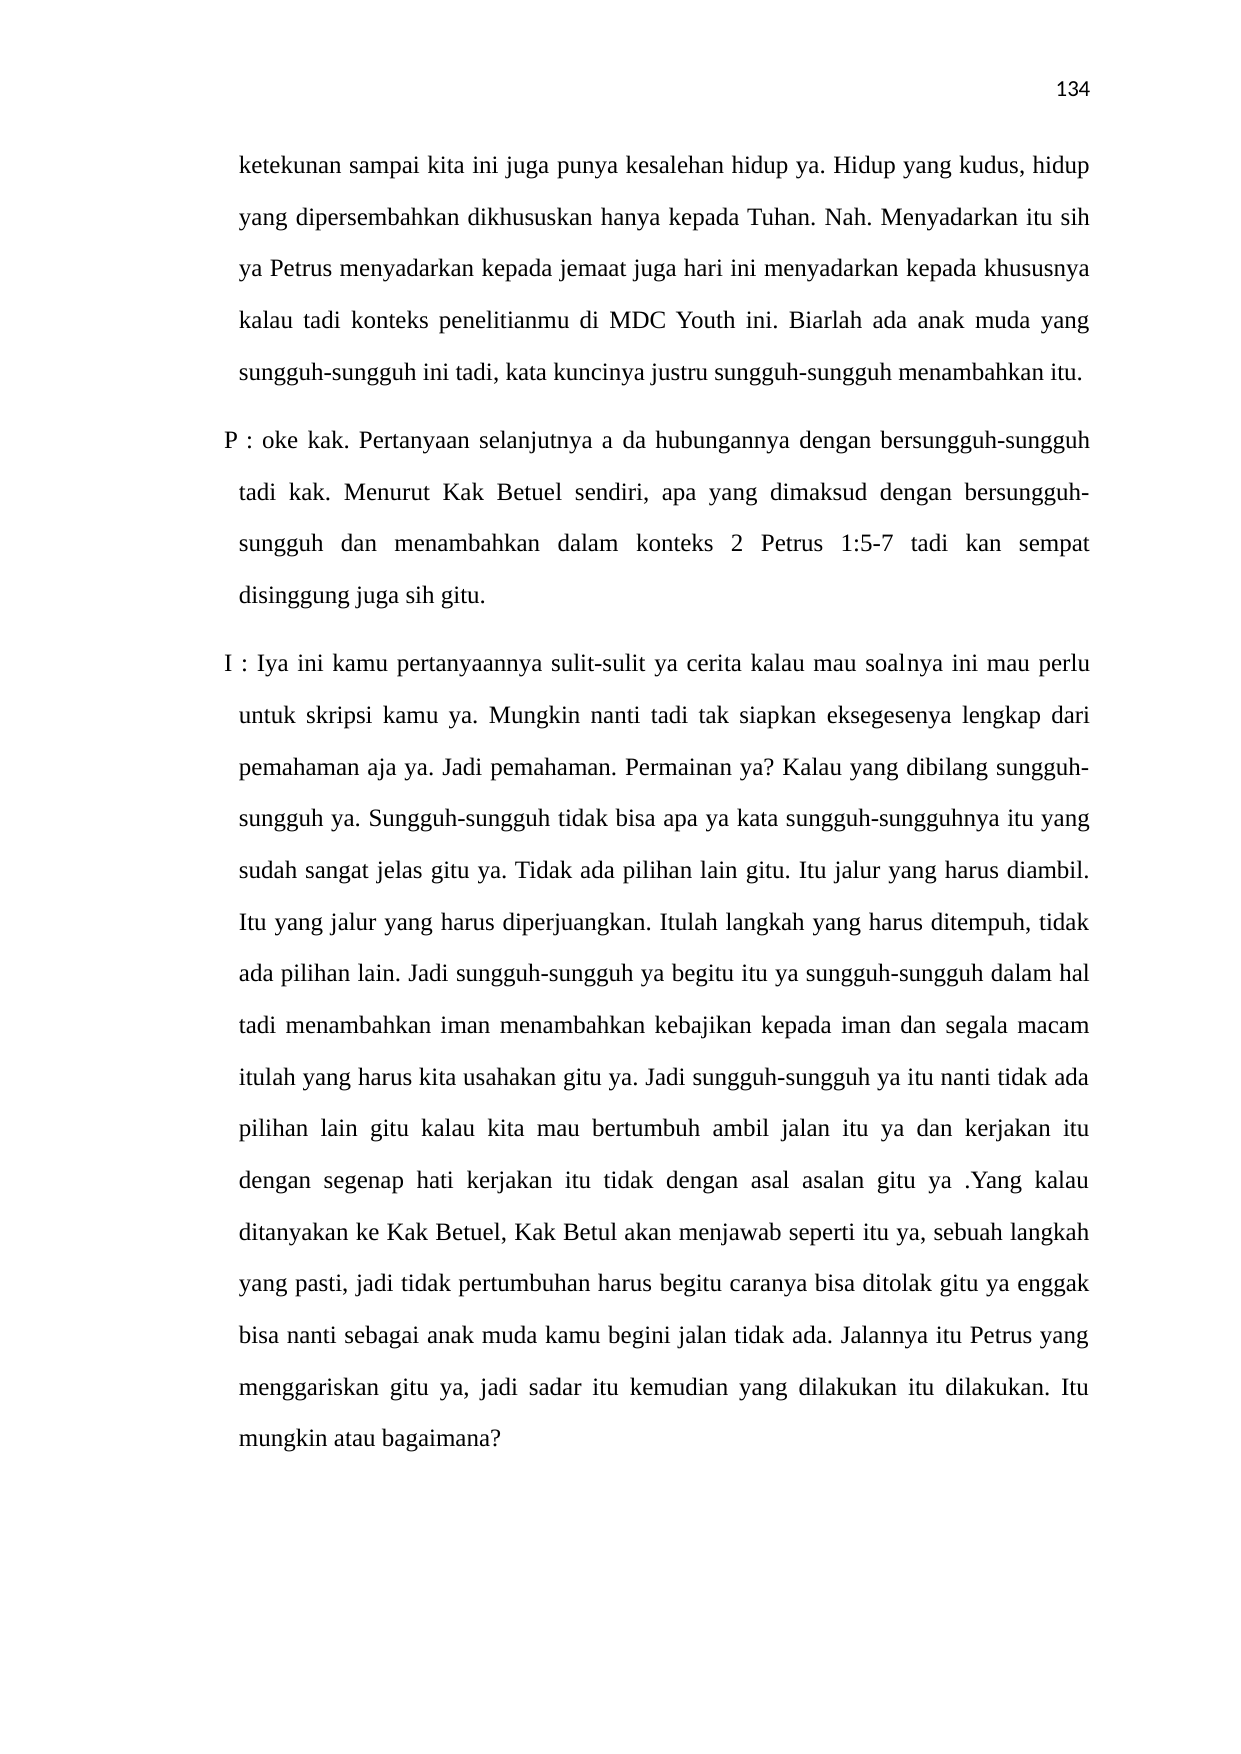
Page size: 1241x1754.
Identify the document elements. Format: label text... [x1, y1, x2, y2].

text I : Iya ini kamu pertanyaannya sulit-sulit ya cerita kalau mau soalnya ini mau perlu untuk skripsi kamu ya. Mungkin nanti tadi tak siapkan eksegesenya lengkap dari pemahaman aja ya. Jadi pemahaman. Permainan ya? Kalau yang dibilang sungguh-sungguh ya. Sungguh-sungguh tidak bisa apa ya kata sungguh-sungguhnya itu yang sudah sangat jelas gitu ya. Tidak ada pilihan lain gitu. Itu jalur yang harus diambil. Itu yang jalur yang harus diperjuangkan. Itulah langkah yang harus ditempuh, tidak ada pilihan lain. Jadi sungguh-sungguh ya begitu itu ya sungguh-sungguh dalam hal tadi menambahkan iman menambahkan kebajikan kepada iman dan segala macam itulah yang harus kita usahakan gitu ya. Jadi sungguh-sungguh ya itu nanti tidak ada pilihan lain gitu kalau kita mau bertumbuh ambil jalan itu ya dan kerjakan itu dengan segenap hati kerjakan itu tidak dengan asal asalan gitu ya .Yang kalau ditanyakan ke Kak Betuel, Kak Betul akan menjawab seperti itu ya, sebuah langkah yang pasti, jadi tidak pertumbuhan harus begitu caranya bisa ditolak gitu ya enggak bisa nanti sebagai anak muda kamu begini jalan tidak ada. Jalannya itu Petrus yang menggariskan gitu ya, jadi sadar itu kemudian yang dilakukan itu dilakukan. Itu mungkin atau bagaimana? [224, 648, 1090, 1452]
text P : oke kak. Pertanyaan selanjutnya a da hubungannya dengan bersungguh-sungguh tadi kak. Menurut Kak Betuel sendiri, apa yang dimaksud dengan bersungguh-sungguh dan menambahkan dalam konteks 2 Petrus 1:5-7 tadi kan sempat disinggung juga sih gitu. [224, 425, 1090, 609]
